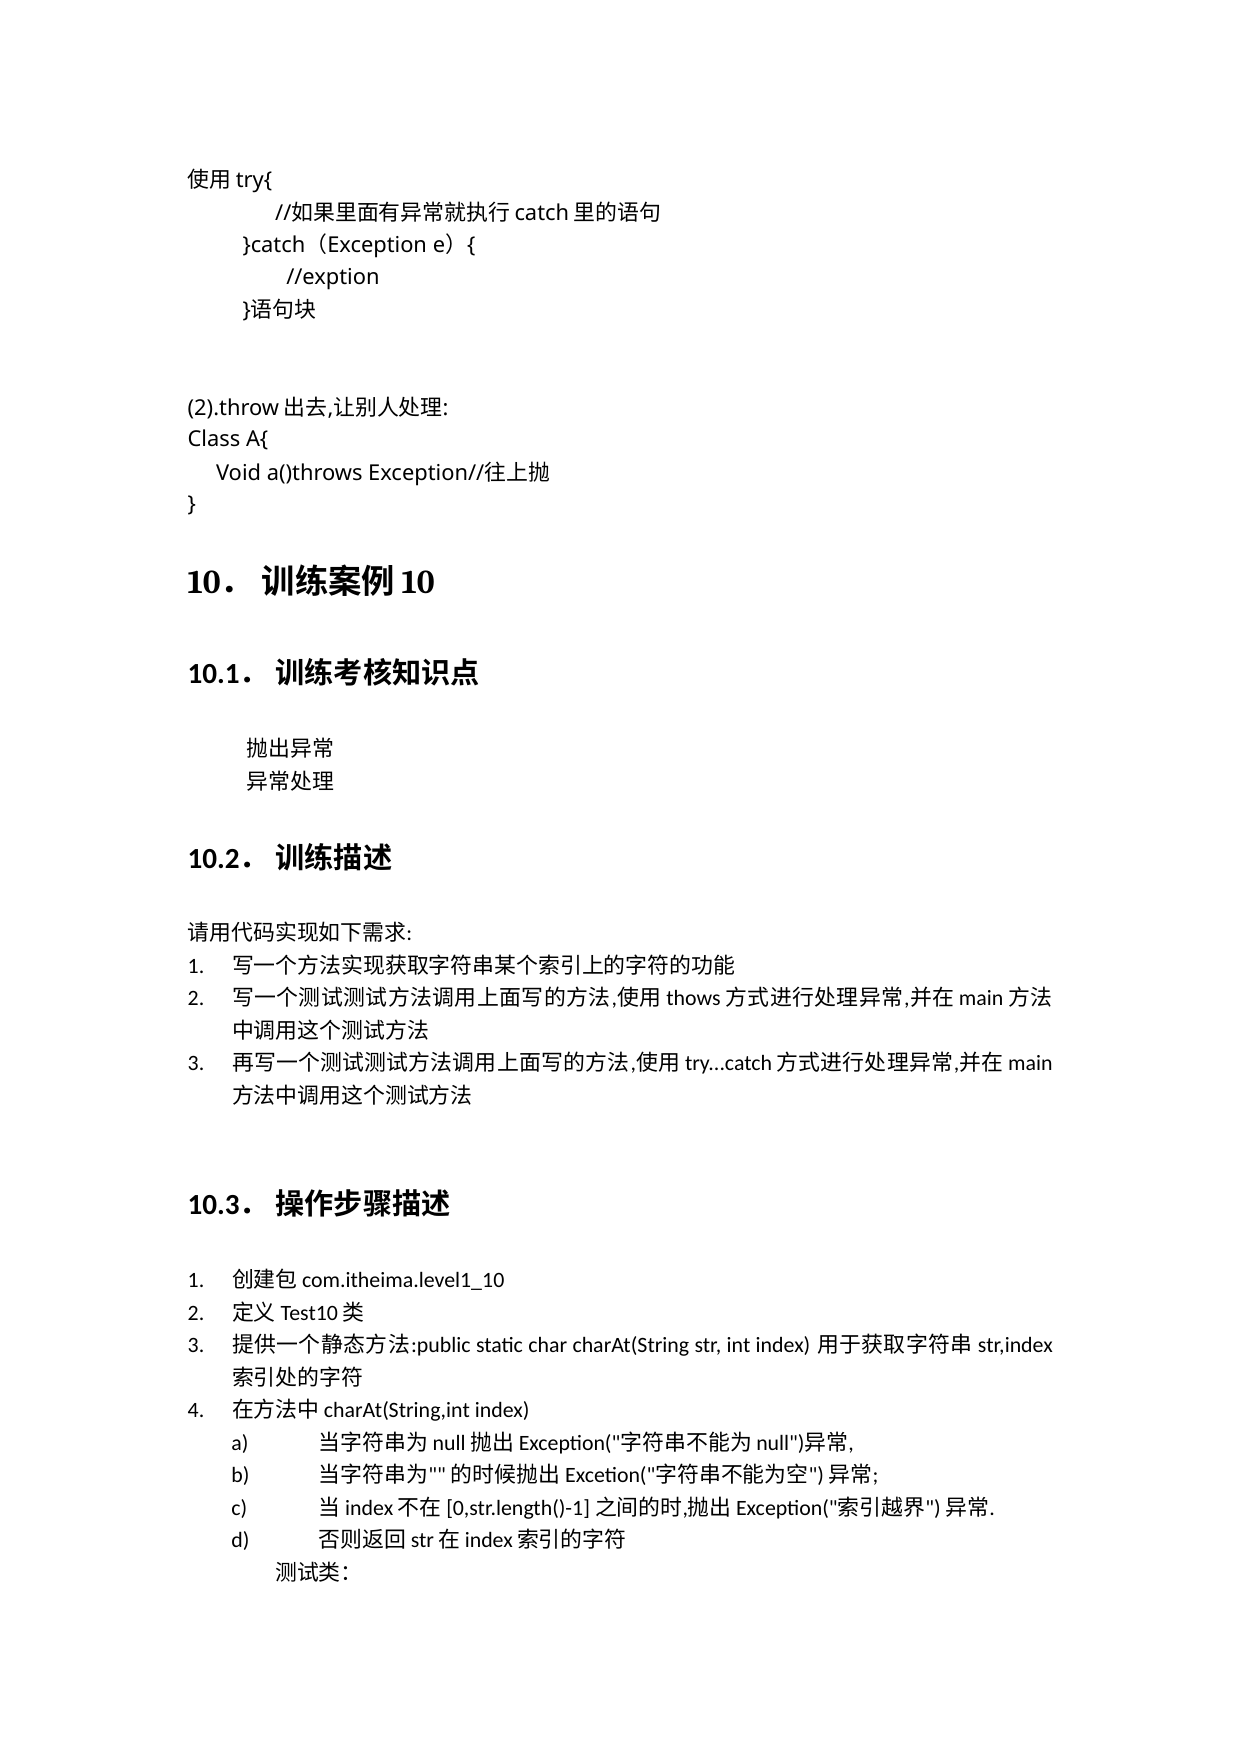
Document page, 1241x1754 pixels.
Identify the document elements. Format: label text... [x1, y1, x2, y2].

subtitle 操作步骤描述 [187, 1169, 1053, 1234]
text }catch（Exception e）{ [187, 227, 1053, 259]
list 再写一个测试测试方法调用上面写的方法,使用try...catch方式进行处理异常,并在main方法中调用这个测试方法 [187, 1045, 1053, 1110]
list 提供一个静态方法:public static char charAt(String str, int index) 用于获取字符串str,index索引处的字符 [187, 1327, 1053, 1392]
list 写一个方法实现获取字符串某个索引上的字符的功能 [187, 947, 1053, 980]
list 当字符串为null抛出 Exception("字符串不能为null")异常, [231, 1424, 1053, 1457]
list 创建包com.itheima.level1_10 [187, 1262, 1053, 1294]
text Void a()throws Exception//往上抛 [187, 454, 1053, 487]
list 否则返回str在index索引的字符 [231, 1522, 1053, 1554]
text (2).throw出去,让别人处理: [187, 357, 1053, 422]
text Class A{ [187, 422, 1053, 454]
text 测试类： [275, 1554, 1053, 1587]
text 请用代码实现如下需求: [187, 915, 1053, 947]
text }语句块 [187, 292, 1053, 324]
list 写一个测试测试方法调用上面写的方法,使用thows方式进行处理异常,并在main方法中调用这个测试方法 [187, 980, 1053, 1045]
list 当字符串为"" 的时候抛出 Excetion("字符串不能为空") 异常; [231, 1457, 1053, 1489]
subtitle 训练描述 [187, 823, 1053, 888]
text } [187, 487, 1053, 519]
list 当index不在 [0,str.length()-1] 之间的时,抛出Exception("索引越界") 异常. [231, 1489, 1053, 1522]
text //exption [187, 259, 1053, 292]
list 定义 Test10类 [187, 1294, 1053, 1327]
text 异常处理 [187, 763, 1053, 796]
subtitle 训练考核知识点 [187, 639, 1053, 704]
subtitle 训练案例10 [187, 547, 1053, 612]
text //如果里面有异常就执行catch里的语句 [187, 194, 1053, 227]
list 在方法中charAt(String,int index) [187, 1392, 1053, 1424]
text 抛出异常 [187, 731, 1053, 763]
text 使用try{ [187, 162, 1053, 194]
